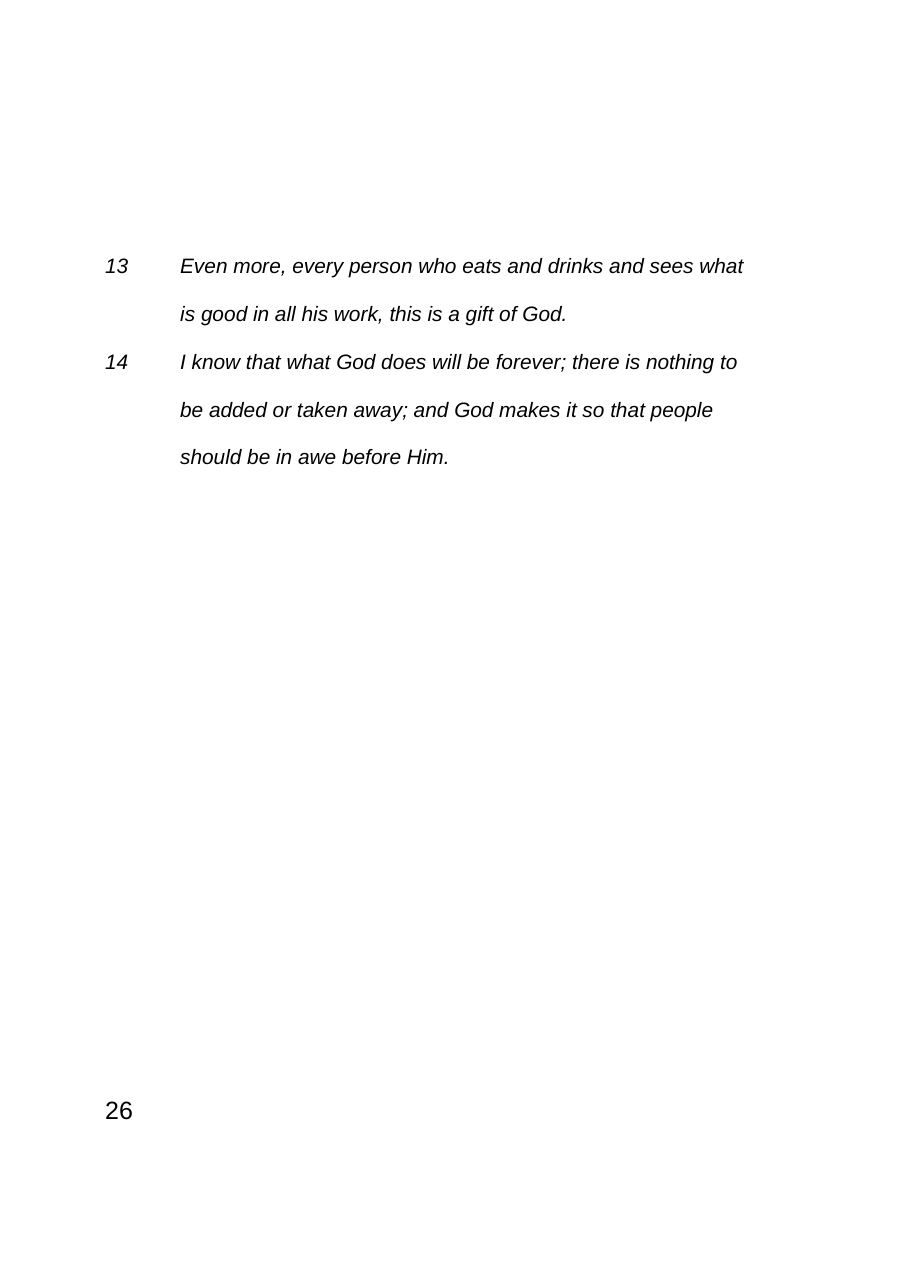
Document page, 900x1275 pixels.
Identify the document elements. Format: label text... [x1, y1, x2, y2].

text 14 I know that what God does will be forever; there is nothing to be added or taken away; and God makes it so that people should be in awe before Him. [105, 349, 750, 469]
text 13 Even more, every person who eats and drinks and sees what is good in all his work, this is a gift of God. [105, 254, 750, 326]
